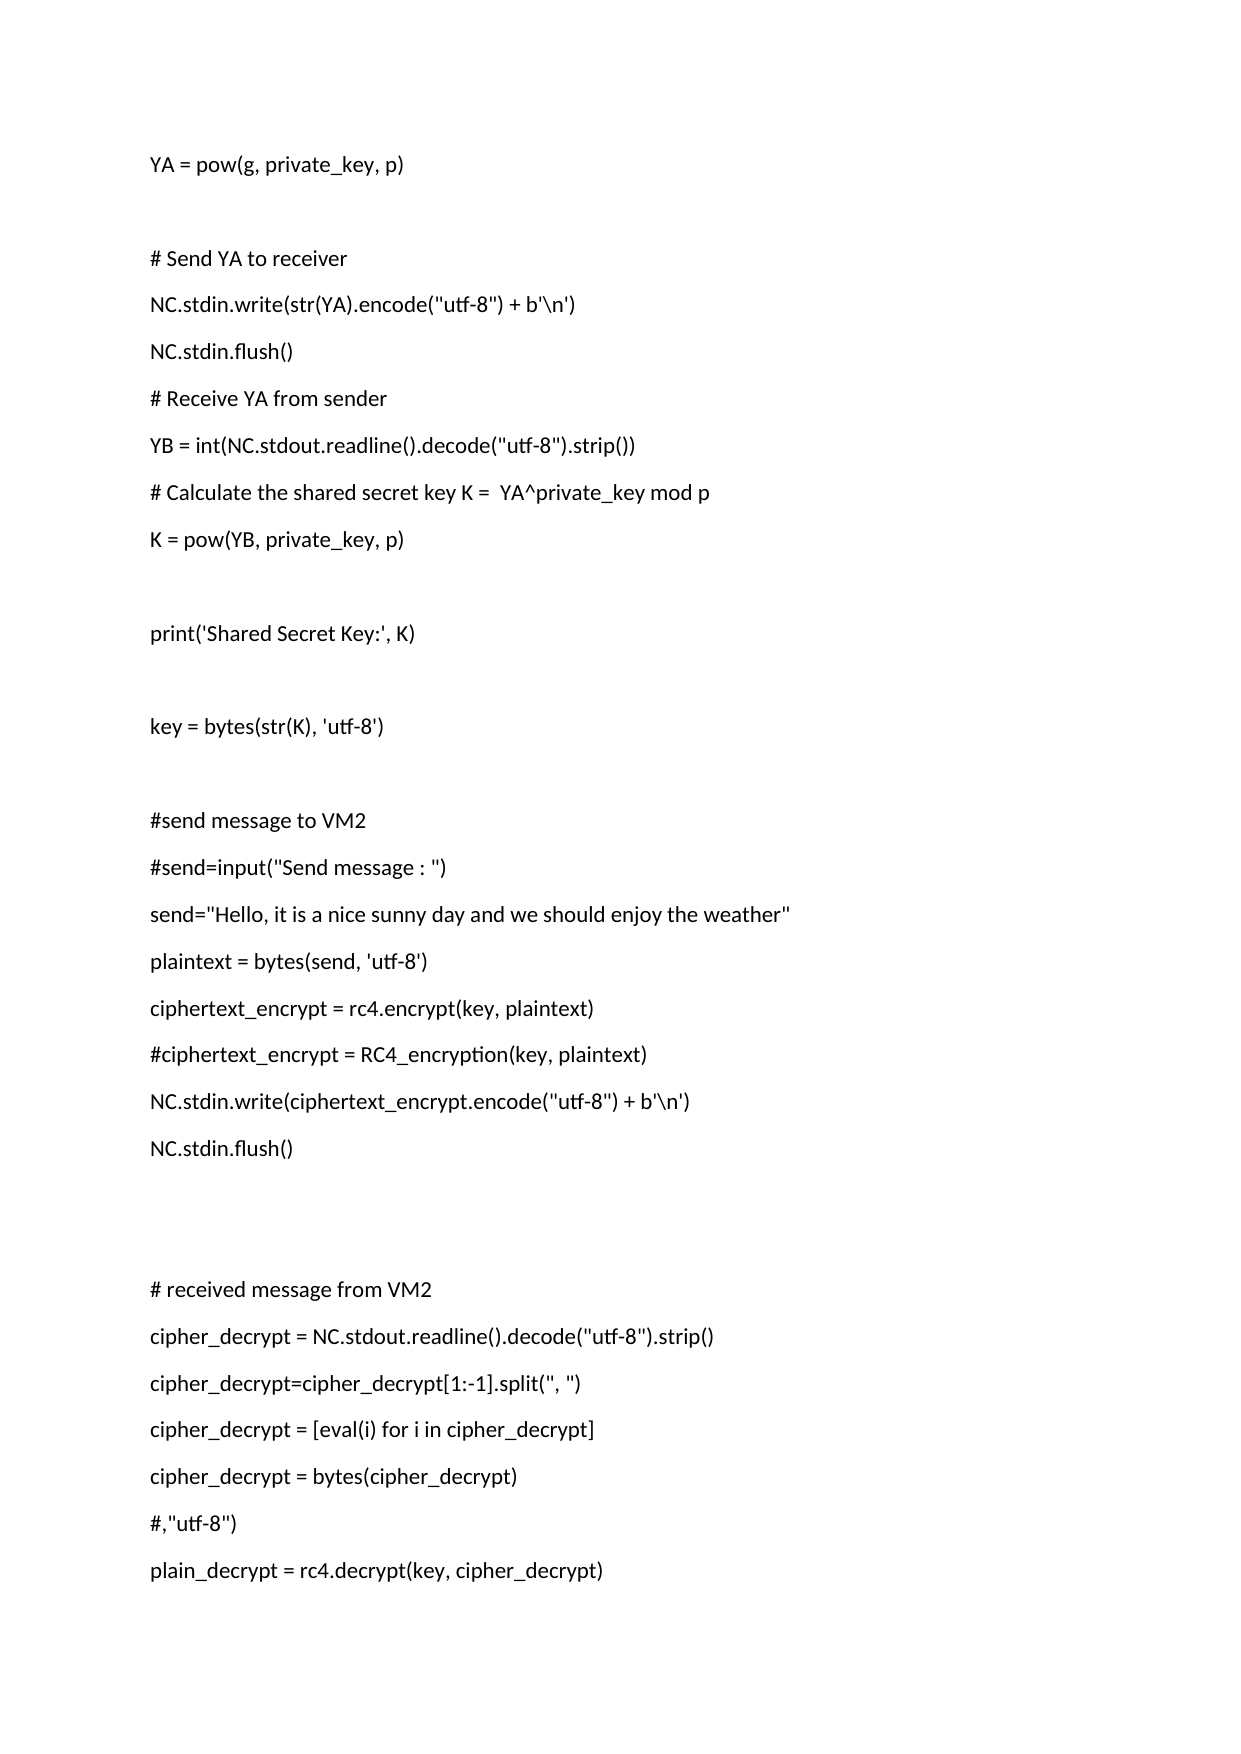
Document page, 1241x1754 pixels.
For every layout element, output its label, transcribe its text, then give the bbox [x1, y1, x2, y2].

text YB = int(NC.stdout.readline().decode("utf-8").strip()) [150, 431, 1090, 459]
text plain_decrypt = rc4.decrypt(key, cipher_decrypt) [150, 1556, 1090, 1584]
text K = pow(YB, private_key, p) [150, 525, 1090, 553]
text #send=input("Send message : ") [150, 853, 1090, 881]
text #send message to VM2 [150, 806, 1090, 834]
text NC.stdin.write(ciphertext_encrypt.encode("utf-8") + b'\n') [150, 1087, 1090, 1116]
text cipher_decrypt = bytes(cipher_decrypt) [150, 1462, 1090, 1491]
text cipher_decrypt = [eval(i) for i in cipher_decrypt] [150, 1416, 1090, 1444]
text YA = pow(g, private_key, p) [150, 150, 1090, 178]
text key = bytes(str(K), 'utf-8') [150, 712, 1090, 741]
text # Receive YA from sender [150, 384, 1090, 412]
text # Send YA to receiver [150, 244, 1090, 272]
text cipher_decrypt=cipher_decrypt[1:-1].split(", ") [150, 1369, 1090, 1397]
text # received message from VM2 [150, 1275, 1090, 1303]
text NC.stdin.flush() [150, 337, 1090, 366]
text NC.stdin.write(str(YA).encode("utf-8") + b'\n') [150, 291, 1090, 319]
text print('Shared Secret Key:', K) [150, 619, 1090, 647]
text NC.stdin.flush() [150, 1134, 1090, 1162]
text ciphertext_encrypt = rc4.encrypt(key, plaintext) [150, 994, 1090, 1022]
text send="Hello, it is a nice sunny day and we should enjoy the weather" [150, 900, 1090, 928]
text cipher_decrypt = NC.stdout.readline().decode("utf-8").strip() [150, 1322, 1090, 1350]
text #ciphertext_encrypt = RC4_encryption(key, plaintext) [150, 1041, 1090, 1069]
text plaintext = bytes(send, 'utf-8') [150, 947, 1090, 975]
text #,"utf-8") [150, 1509, 1090, 1537]
text # Calculate the shared secret key K = YA^private_key mod p [150, 478, 1090, 506]
